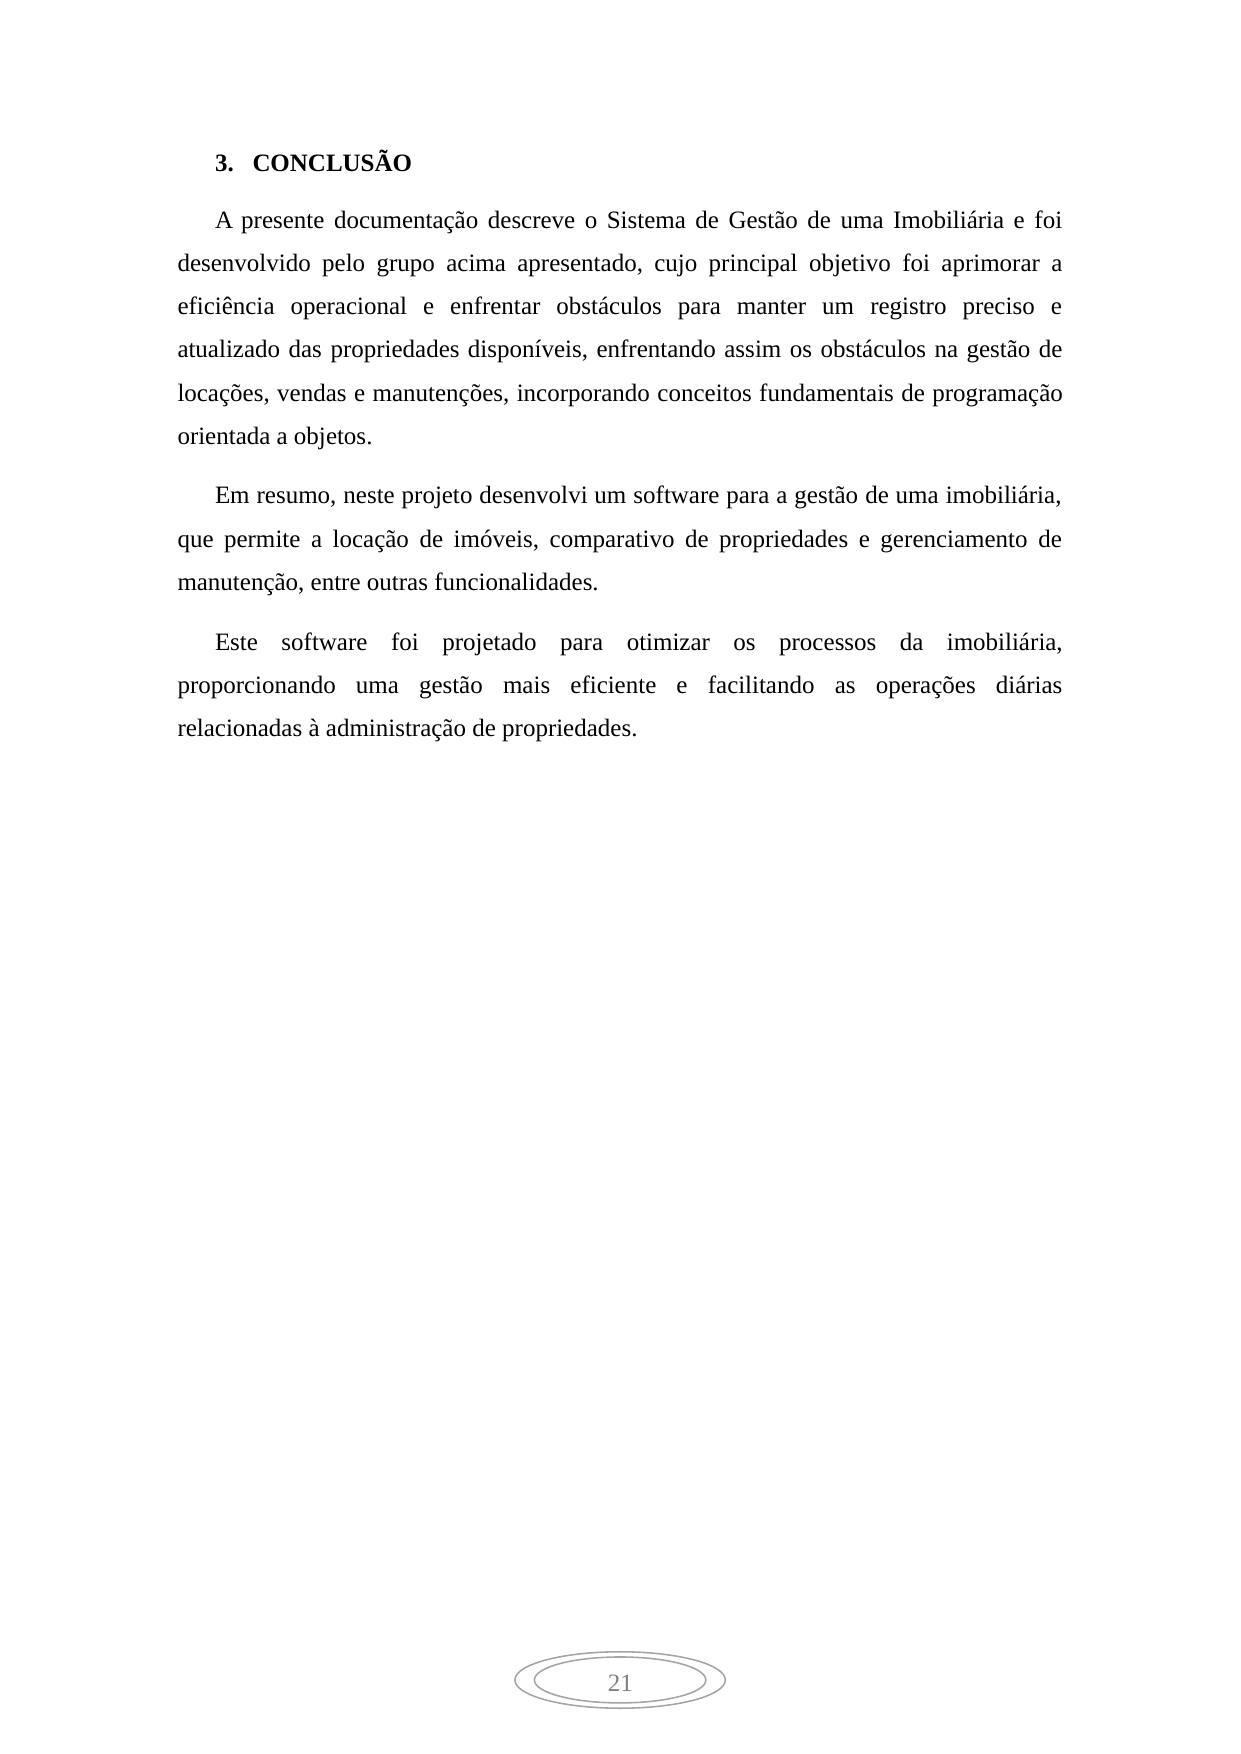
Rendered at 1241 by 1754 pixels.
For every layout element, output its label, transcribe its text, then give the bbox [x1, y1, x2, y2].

text A presente documentação descreve o Sistema de Gestão de uma Imobiliária e foi desenvolvido pelo grupo acima apresentado, cujo principal objetivo foi aprimorar a eficiência operacional e enfrentar obstáculos para manter um registro preciso e atualizado das propriedades disponíveis, enfrentando assim os obstáculos na gestão de locações, vendas e manutenções, incorporando conceitos fundamentais de programação orientada a objetos. [177, 205, 1063, 449]
text Este software foi projetado para otimizar os processos da imobiliária, proporcionando uma gestão mais eficiente e facilitando as operações diárias relacionadas à administração de propriedades. [177, 627, 1063, 742]
text Em resumo, neste projeto desenvolvi um software para a gestão de uma imobiliária, que permite a locação de imóveis, comparativo de propriedades e gerenciamento de manutenção, entre outras funcionalidades. [177, 481, 1063, 596]
subtitle CONCLUSÃO [215, 148, 1063, 176]
